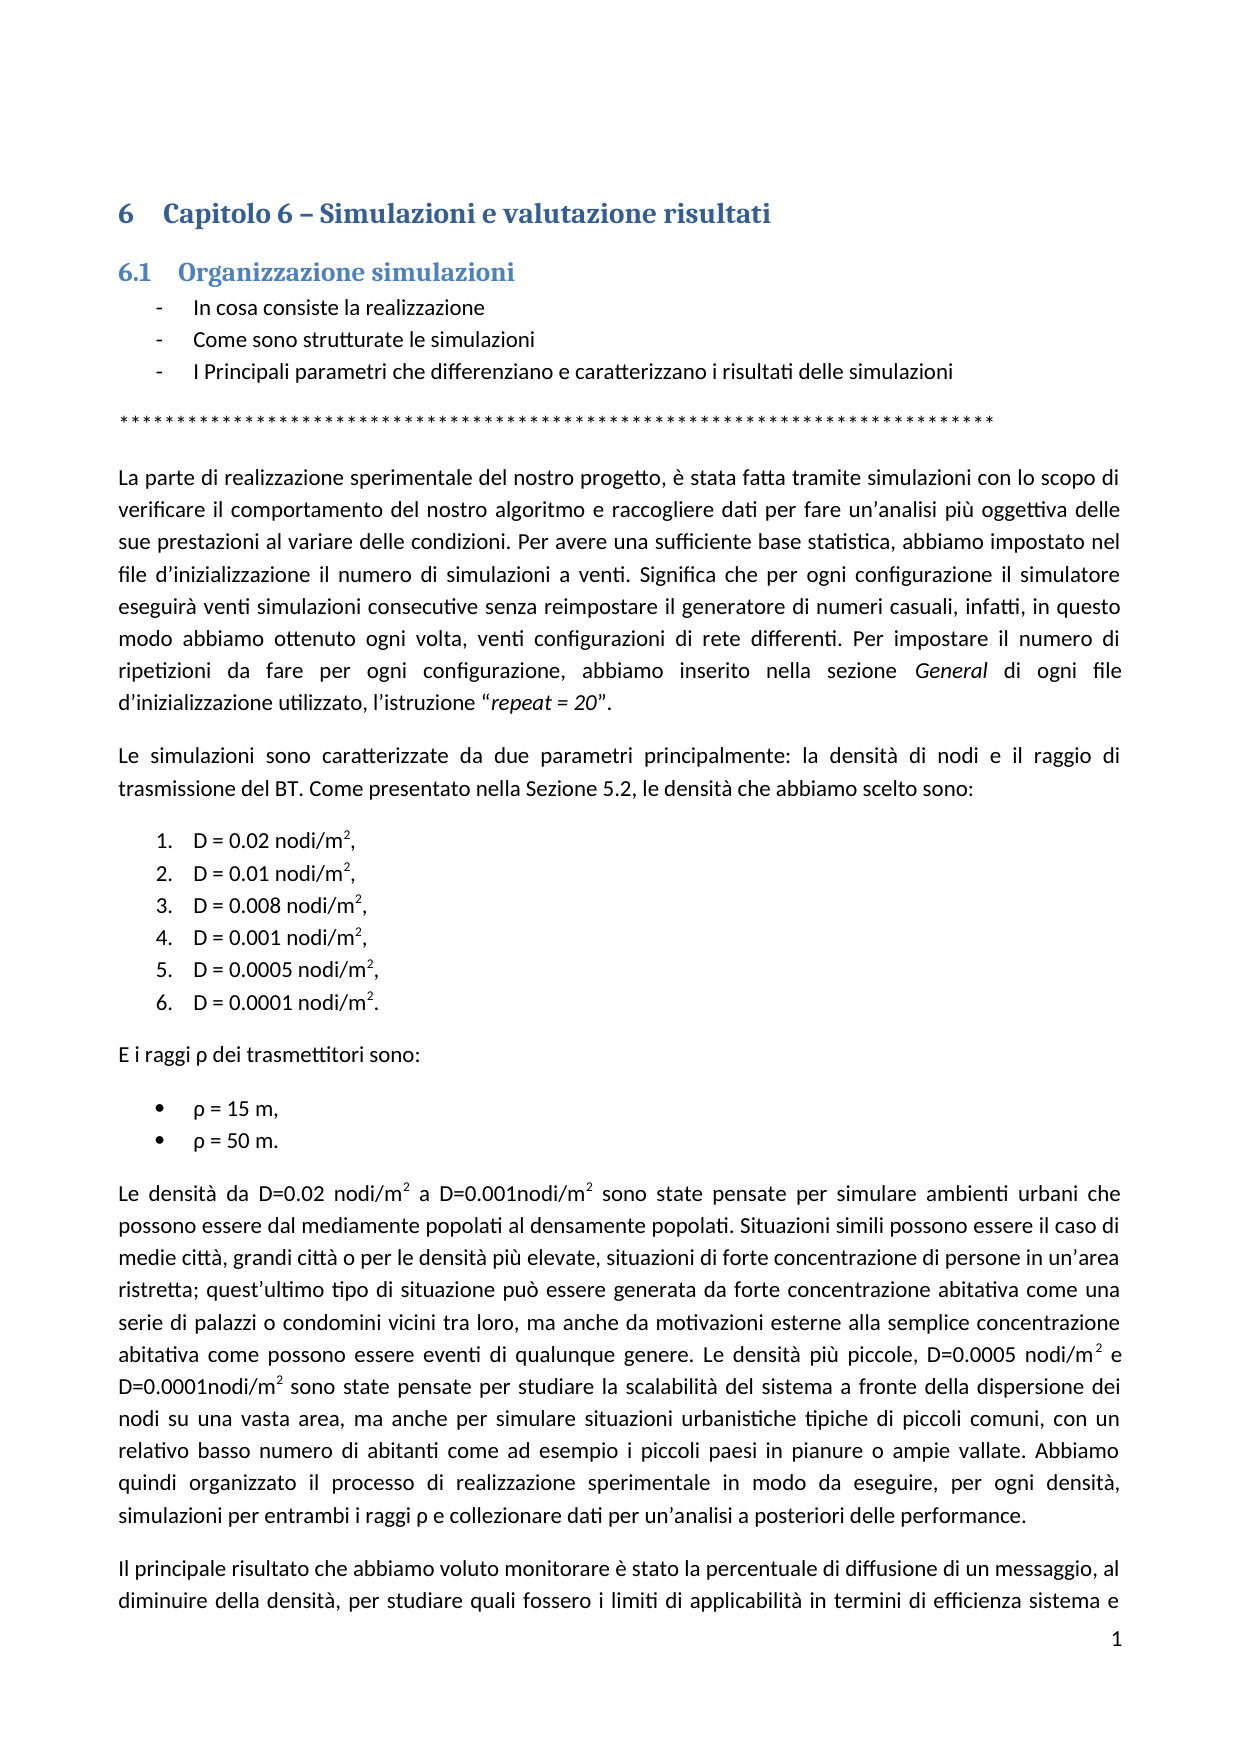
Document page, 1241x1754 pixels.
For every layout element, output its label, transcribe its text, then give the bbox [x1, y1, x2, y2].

text Le densità da D=0.02 nodi/m2 a D=0.001nodi/m2 sono state pensate per simulare ambienti urbani che possono essere dal mediamente popolati al densamente popolati. Situazioni simili possono essere il caso di medie città, grandi città o per le densità più elevate, situazioni di forte concentrazione di persone in un’area ristretta; quest’ultimo tipo di situazione può essere generata da forte concentrazione abitativa come una serie di palazzi o condomini vicini tra loro, ma anche da motivazioni esterne alla semplice concentrazione abitativa come possono essere eventi di qualunque genere. Le densità più piccole, D=0.0005 nodi/m2 e D=0.0001nodi/m2 sono state pensate per studiare la scalabilità del sistema a fronte della dispersione dei nodi su una vasta area, ma anche per simulare situazioni urbanistiche tipiche di piccoli comuni, con un relativo basso numero di abitanti come ad esempio i piccoli paesi in pianure o ampie vallate. Abbiamo quindi organizzato il processo di realizzazione sperimentale in modo da eseguire, per ogni densità, simulazioni per entrambi i raggi ρ e collezionare dati per un’analisi a posteriori delle performance. [118, 1179, 1122, 1529]
text ***************************************************************************** [118, 410, 1122, 438]
subtitle Capitolo 6 – Simulazioni e valutazione risultati [118, 198, 1122, 231]
list In cosa consiste la realizzazione [156, 293, 1122, 321]
list ρ = 15 m, [156, 1094, 1122, 1122]
list Come sono strutturate le simulazioni [156, 325, 1122, 353]
list D = 0.008 nodi/m2, [156, 891, 1122, 919]
text La parte di realizzazione sperimentale del nostro progetto, è stata fatta tramite simulazioni con lo scopo di verificare il comportamento del nostro algoritmo e raccogliere dati per fare un’analisi più oggettiva delle sue prestazioni al variare delle condizioni. Per avere una sufficiente base statistica, abbiamo impostato nel file d’inizializzazione il numero di simulazioni a venti. Significa che per ogni configurazione il simulatore eseguirà venti simulazioni consecutive senza reimpostare il generatore di numeri casuali, infatti, in questo modo abbiamo ottenuto ogni volta, venti configurazioni di rete differenti. Per impostare il numero di ripetizioni da fare per ogni configurazione, abbiamo inserito nella sezione General di ogni file d’inizializzazione utilizzato, l’istruzione “repeat = 20”. [118, 463, 1122, 716]
list D = 0.0001 nodi/m2. [156, 988, 1122, 1016]
list D = 0.02 nodi/m2, [156, 827, 1122, 855]
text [118, 1554, 1122, 1614]
list ρ = 50 m. [156, 1126, 1122, 1154]
list D = 0.001 nodi/m2, [156, 923, 1122, 951]
list D = 0.0005 nodi/m2, [156, 955, 1122, 983]
text Le simulazioni sono caratterizzate da due parametri principalmente: la densità di nodi e il raggio di trasmissione del BT. Come presentato nella Sezione 5.2, le densità che abbiamo scelto sono: [118, 741, 1122, 802]
text E i raggi ρ dei trasmettitori sono: [118, 1041, 1122, 1069]
list I Principali parametri che differenziano e caratterizzano i risultati delle simulazioni [156, 357, 1122, 385]
list D = 0.01 nodi/m2, [156, 859, 1122, 887]
subtitle Organizzazione simulazioni [118, 257, 1122, 288]
